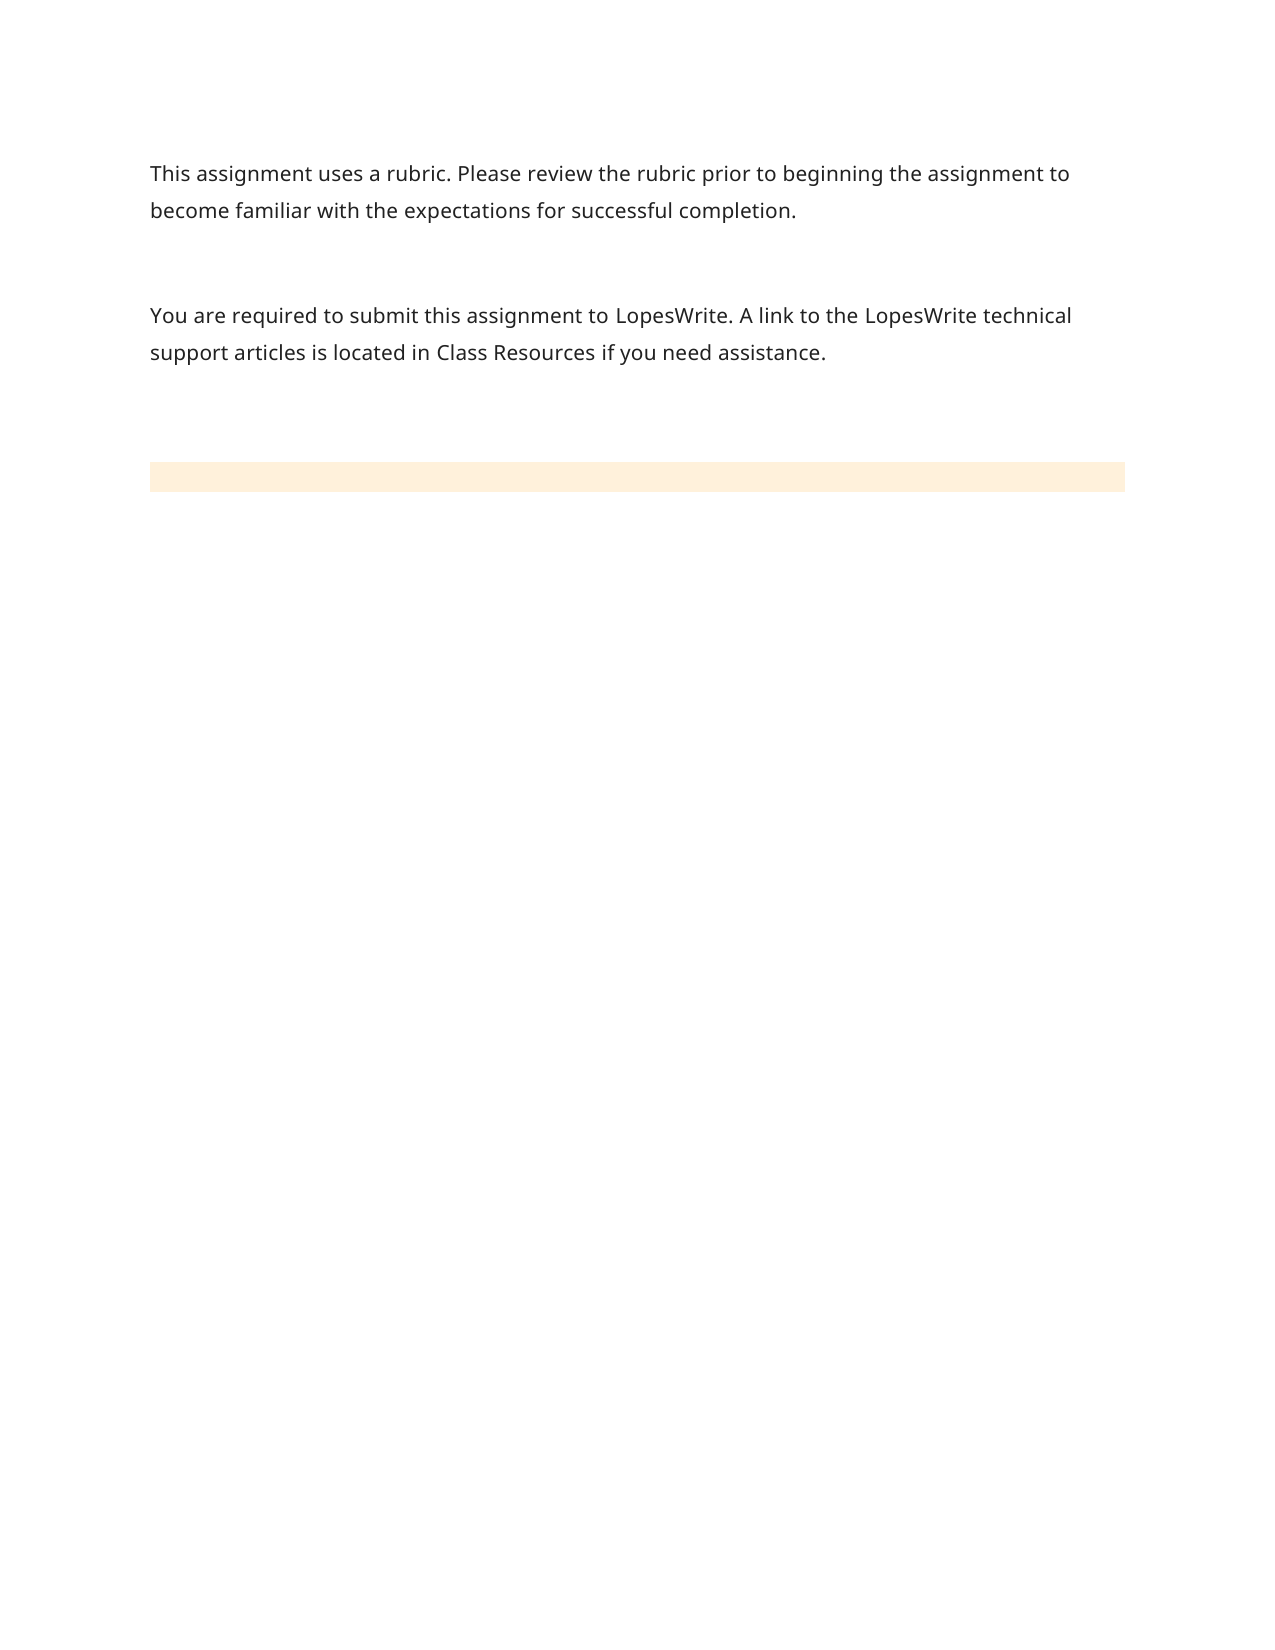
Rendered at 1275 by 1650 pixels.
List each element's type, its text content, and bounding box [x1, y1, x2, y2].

text You are required to submit this assignment to LopesWrite. A link to the LopesWrite technical support articles is located in Class Resources if you need assistance. [150, 292, 1125, 367]
text This assignment uses a rubric. Please review the rubric prior to beginning the assignment to become familiar with the expectations for successful completion. [150, 150, 1125, 262]
